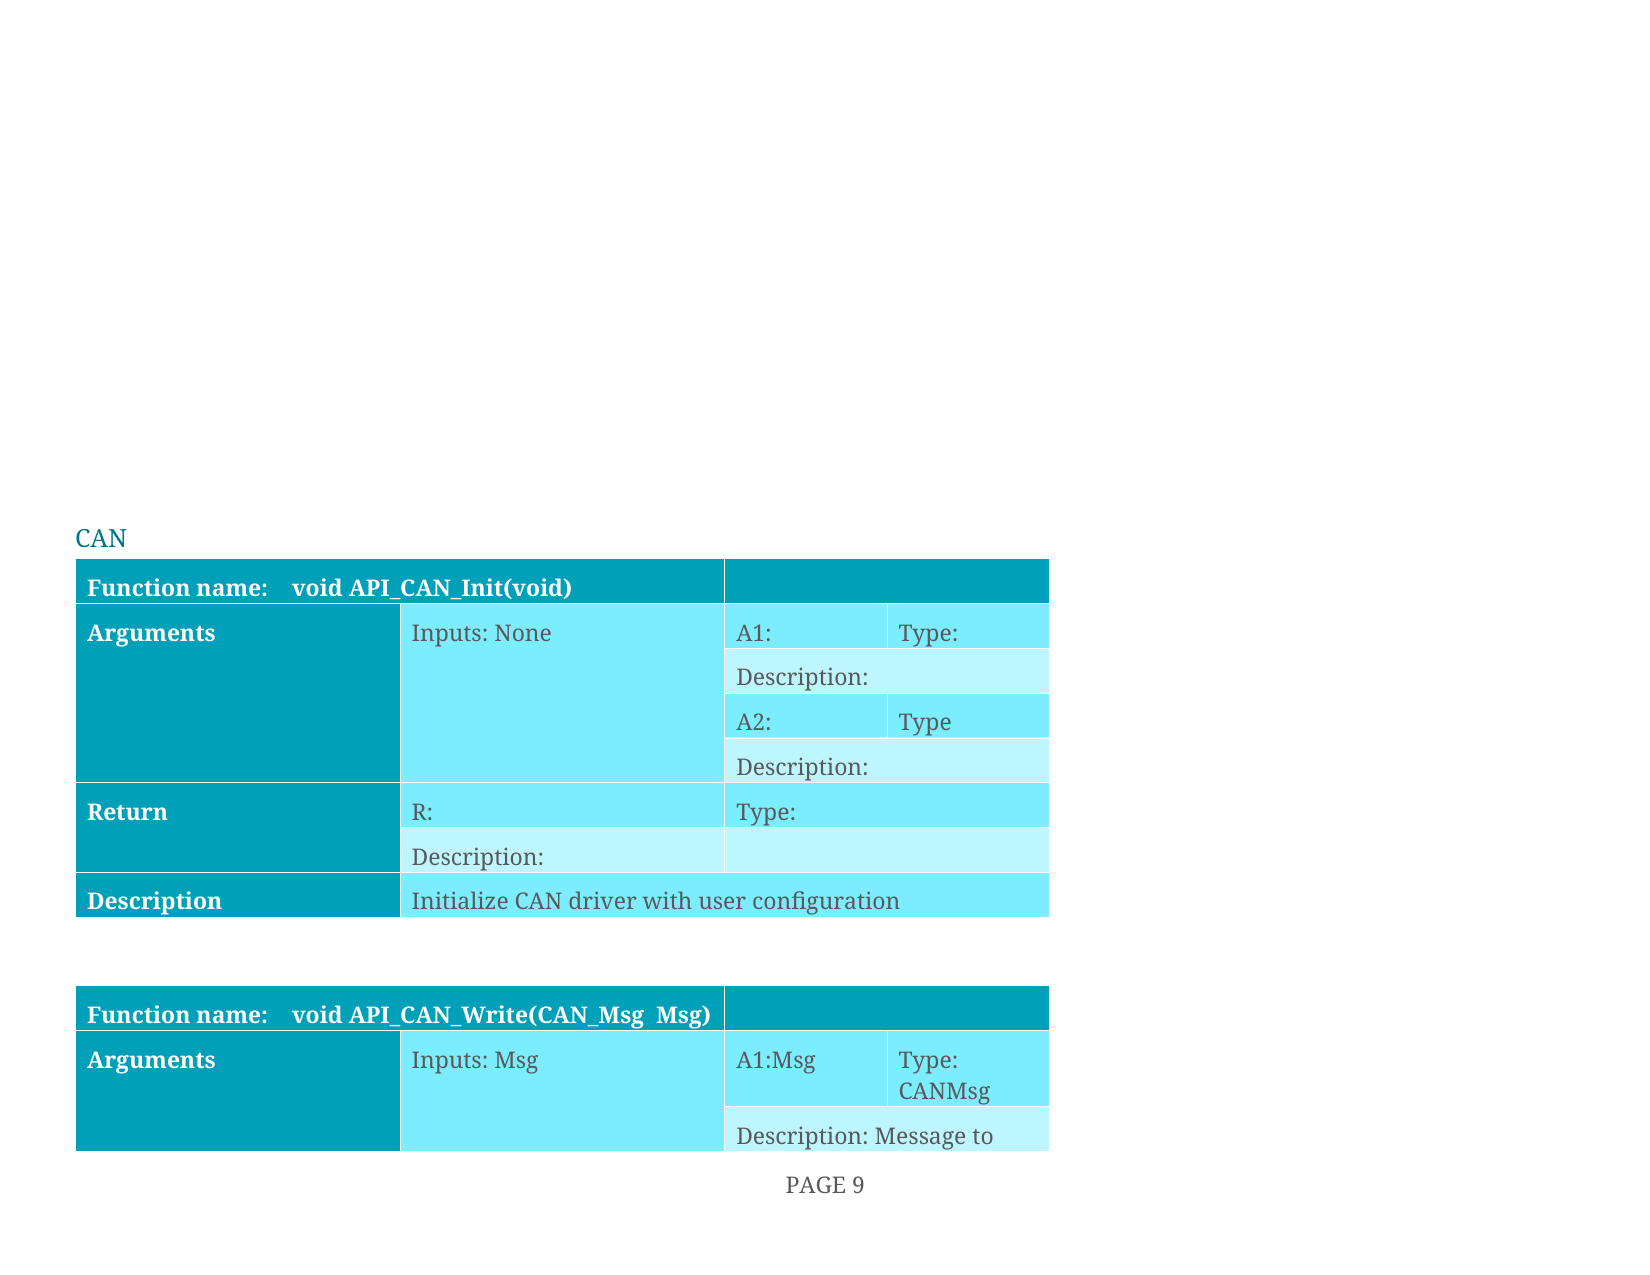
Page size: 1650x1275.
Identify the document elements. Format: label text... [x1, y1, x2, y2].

table_cell Description: [401, 828, 724, 872]
table_cell Type: CANMsg [888, 1031, 1049, 1106]
table_cell R: [401, 783, 724, 827]
table_cell Arguments [76, 604, 400, 782]
table_cell A2: [725, 694, 887, 737]
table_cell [725, 1107, 1049, 1151]
table_cell Type: [888, 604, 1049, 648]
table_header [725, 559, 1049, 603]
table_cell Arguments [76, 1031, 400, 1151]
table_cell Description: [725, 739, 1049, 782]
table_cell Type [888, 694, 1049, 737]
table_header Function name: void API_CAN_Init(void) [76, 559, 724, 603]
table_cell Description [76, 873, 400, 917]
table_cell Initialize CAN driver with user configuration [401, 873, 1049, 917]
table_cell Inputs: Msg [401, 1031, 724, 1151]
table_header [725, 986, 1049, 1030]
table_cell Return [76, 783, 400, 872]
table_cell [725, 828, 1049, 872]
table_cell A1: [725, 604, 887, 648]
table_header Function name: void API_CAN_Write(CAN_Msg Msg) [76, 986, 724, 1030]
subtitle CAN [75, 521, 1575, 555]
table_cell Description: [725, 649, 1049, 693]
table_cell Type: [725, 783, 1049, 827]
table_cell A1:Msg [725, 1031, 887, 1106]
table_cell Inputs: None [401, 604, 724, 782]
